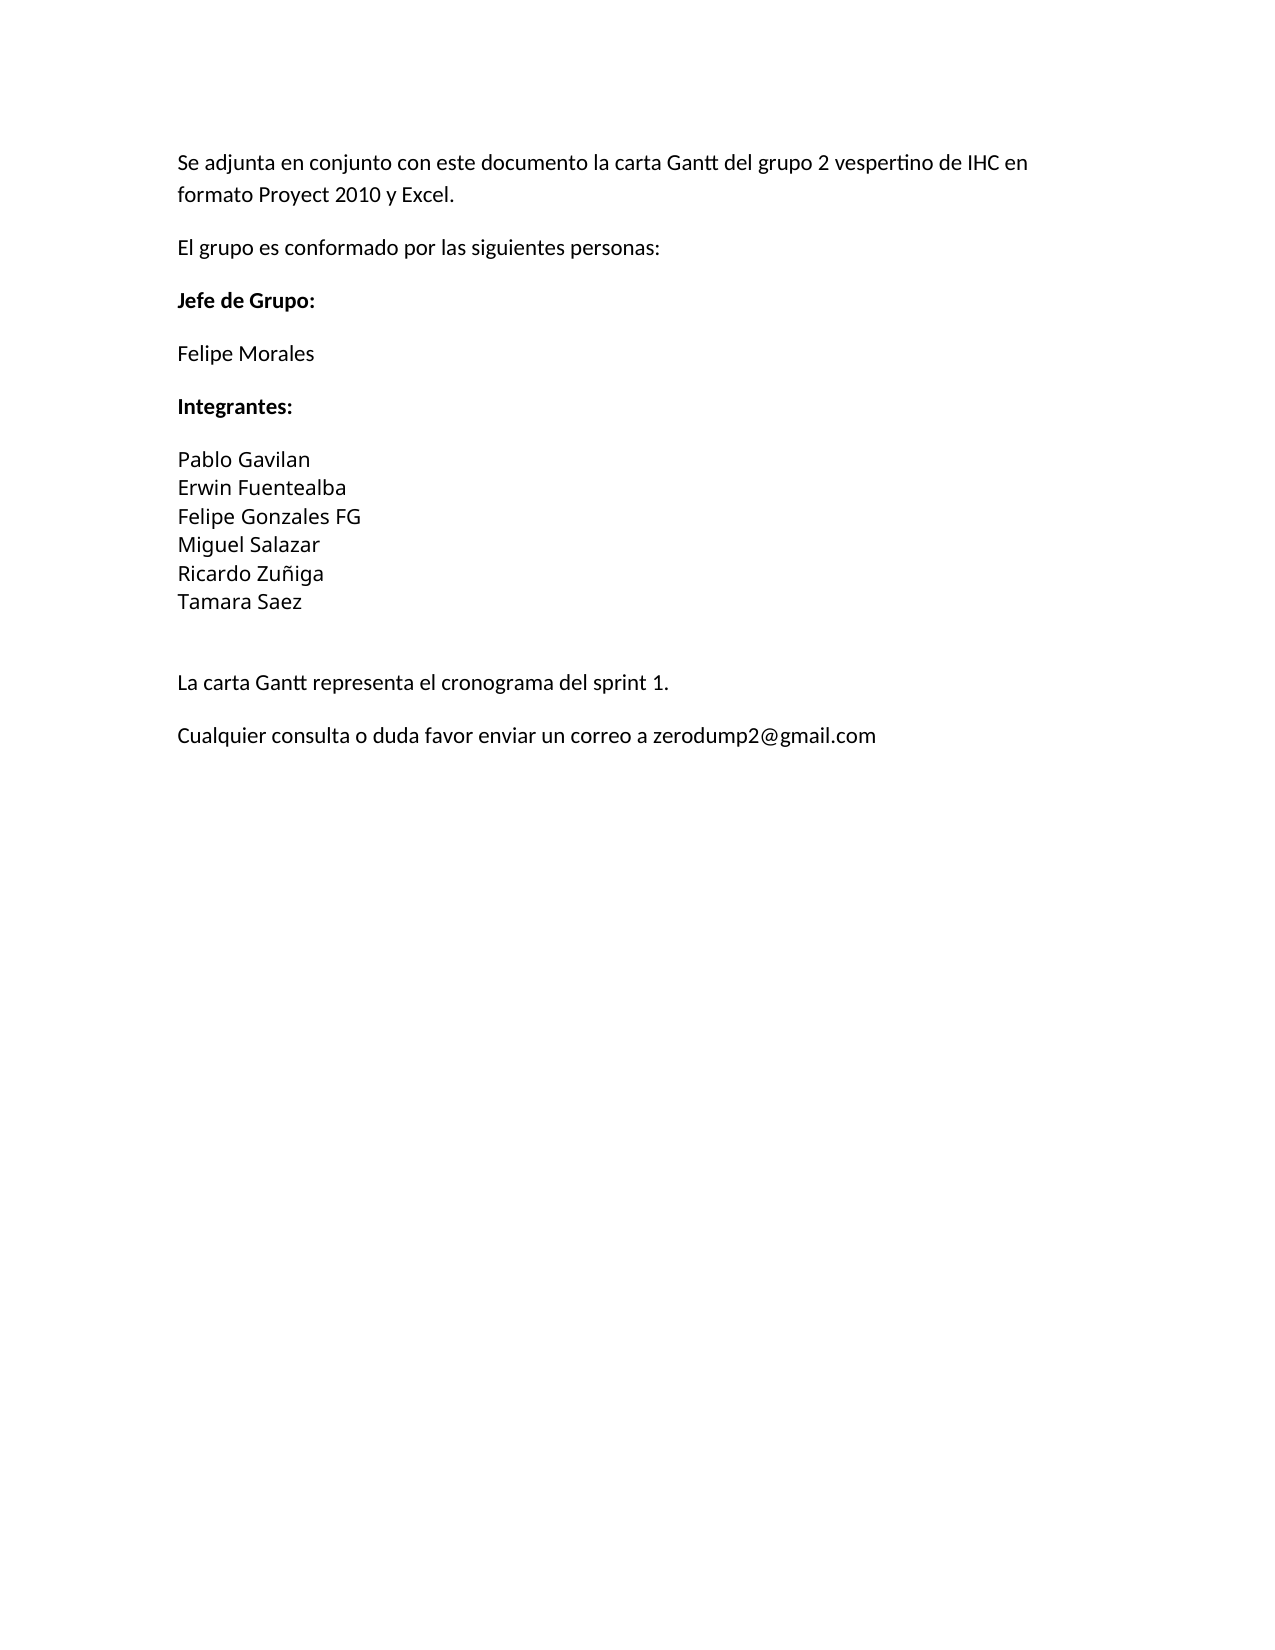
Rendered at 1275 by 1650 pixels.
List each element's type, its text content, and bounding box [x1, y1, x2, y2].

text El grupo es conformado por las siguientes personas: [177, 233, 1098, 261]
text Cualquier consulta o duda favor enviar un correo a zerodump2@gmail.com [177, 722, 1098, 749]
text Jefe de Grupo: [177, 286, 1098, 314]
text Integrantes: [177, 392, 1098, 420]
text Felipe Gonzales FG P [177, 502, 1098, 530]
text Tamara Saez [177, 587, 1098, 616]
text Erwin Fuentealba [177, 473, 1098, 502]
text Ricardo Zuñiga P [177, 559, 1098, 587]
text Felipe Morales [177, 339, 1098, 367]
text Se adjunta en conjunto con este documento la carta Gantt del grupo 2 vespertino de IHC en formato Proyect 2010 y Excel. [177, 148, 1098, 208]
text La carta Gantt representa el cronograma del sprint 1. [177, 668, 1098, 697]
text Pablo Gavilan [177, 445, 1098, 473]
text Miguel Salazar [177, 530, 1098, 559]
